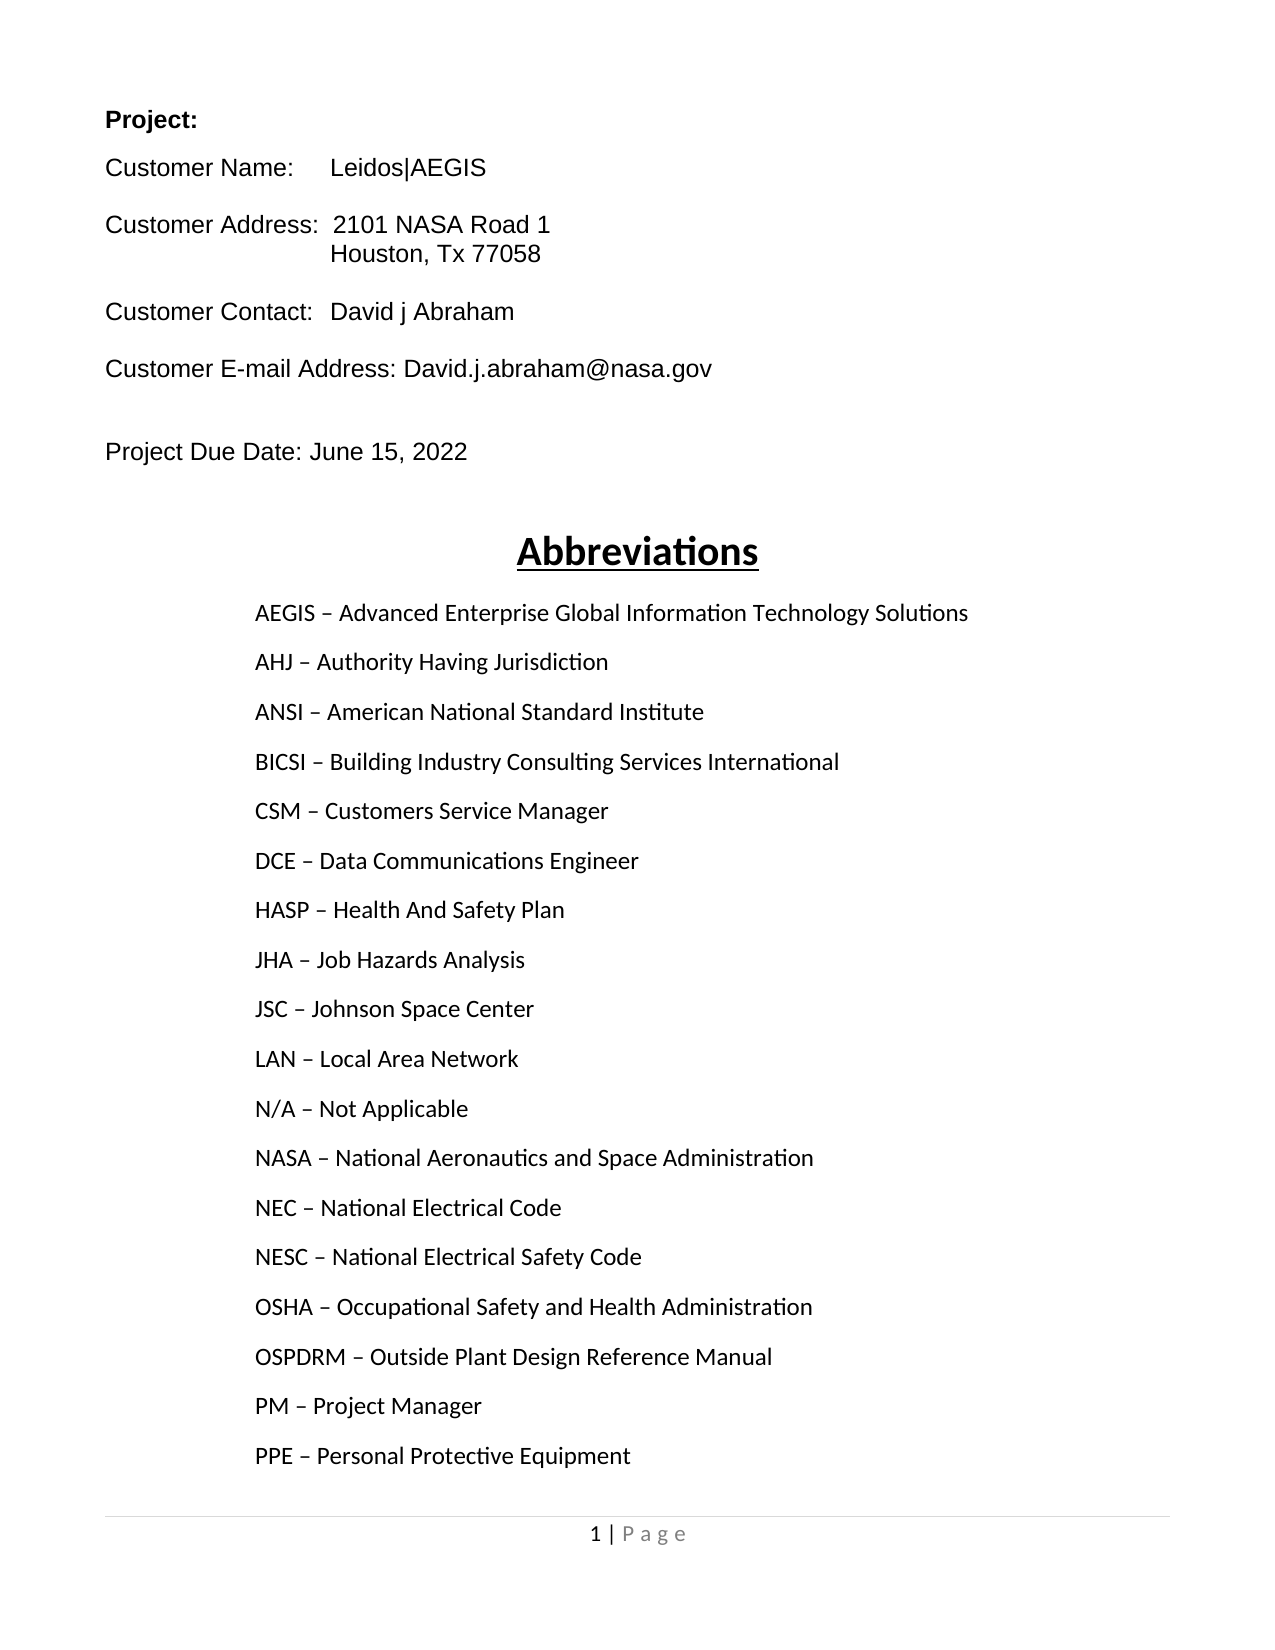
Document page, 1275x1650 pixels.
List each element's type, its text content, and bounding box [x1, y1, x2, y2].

text NEC – National Electrical Code [255, 1192, 1170, 1222]
text Customer Contact: David j Abraham [105, 296, 1170, 325]
text ANSI – American National Standard Institute [255, 696, 1170, 727]
text Project Due Date: [105, 436, 1170, 465]
text JHA – Job Hazards Analysis [255, 944, 1170, 974]
text PPE – Personal Protective Equipment [255, 1440, 1170, 1470]
text OSHA – Occupational Safety and Health Administration [255, 1291, 1170, 1322]
text OSPDRM – Outside Plant Design Reference Manual [255, 1341, 1170, 1371]
text Customer E-mail Address: David.j.abraham@nasa.gov [105, 354, 1170, 383]
text LAN – Local Area Network [255, 1043, 1170, 1074]
text DCE – Data Communications Engineer [255, 845, 1170, 875]
text PM – Project Manager [255, 1390, 1170, 1421]
text AHJ – Authority Having Jurisdiction [255, 647, 1170, 677]
text HASP – Health And Safety Plan [255, 894, 1170, 925]
text Project: [105, 105, 1170, 134]
text NASA – National Aeronautics and Space Administration [255, 1142, 1170, 1173]
text AEGIS – Advanced Enterprise Global Information Technology Solutions [255, 597, 1170, 627]
text NESC – National Electrical Safety Code [255, 1242, 1170, 1272]
text BICSI – Building Industry Consulting Services International [255, 746, 1170, 776]
text Houston, Tx 77058 [105, 239, 1170, 268]
text JSC – Johnson Space Center [255, 994, 1170, 1024]
text N/A – Not Applicable [255, 1093, 1170, 1123]
text Abbreviations [105, 525, 1170, 576]
text Customer Address: 2101 NASA Road 1 [105, 210, 1170, 239]
text CSM – Customers Service Manager [255, 795, 1170, 826]
text Customer Name: Leidos|AEGIS [105, 153, 1170, 181]
